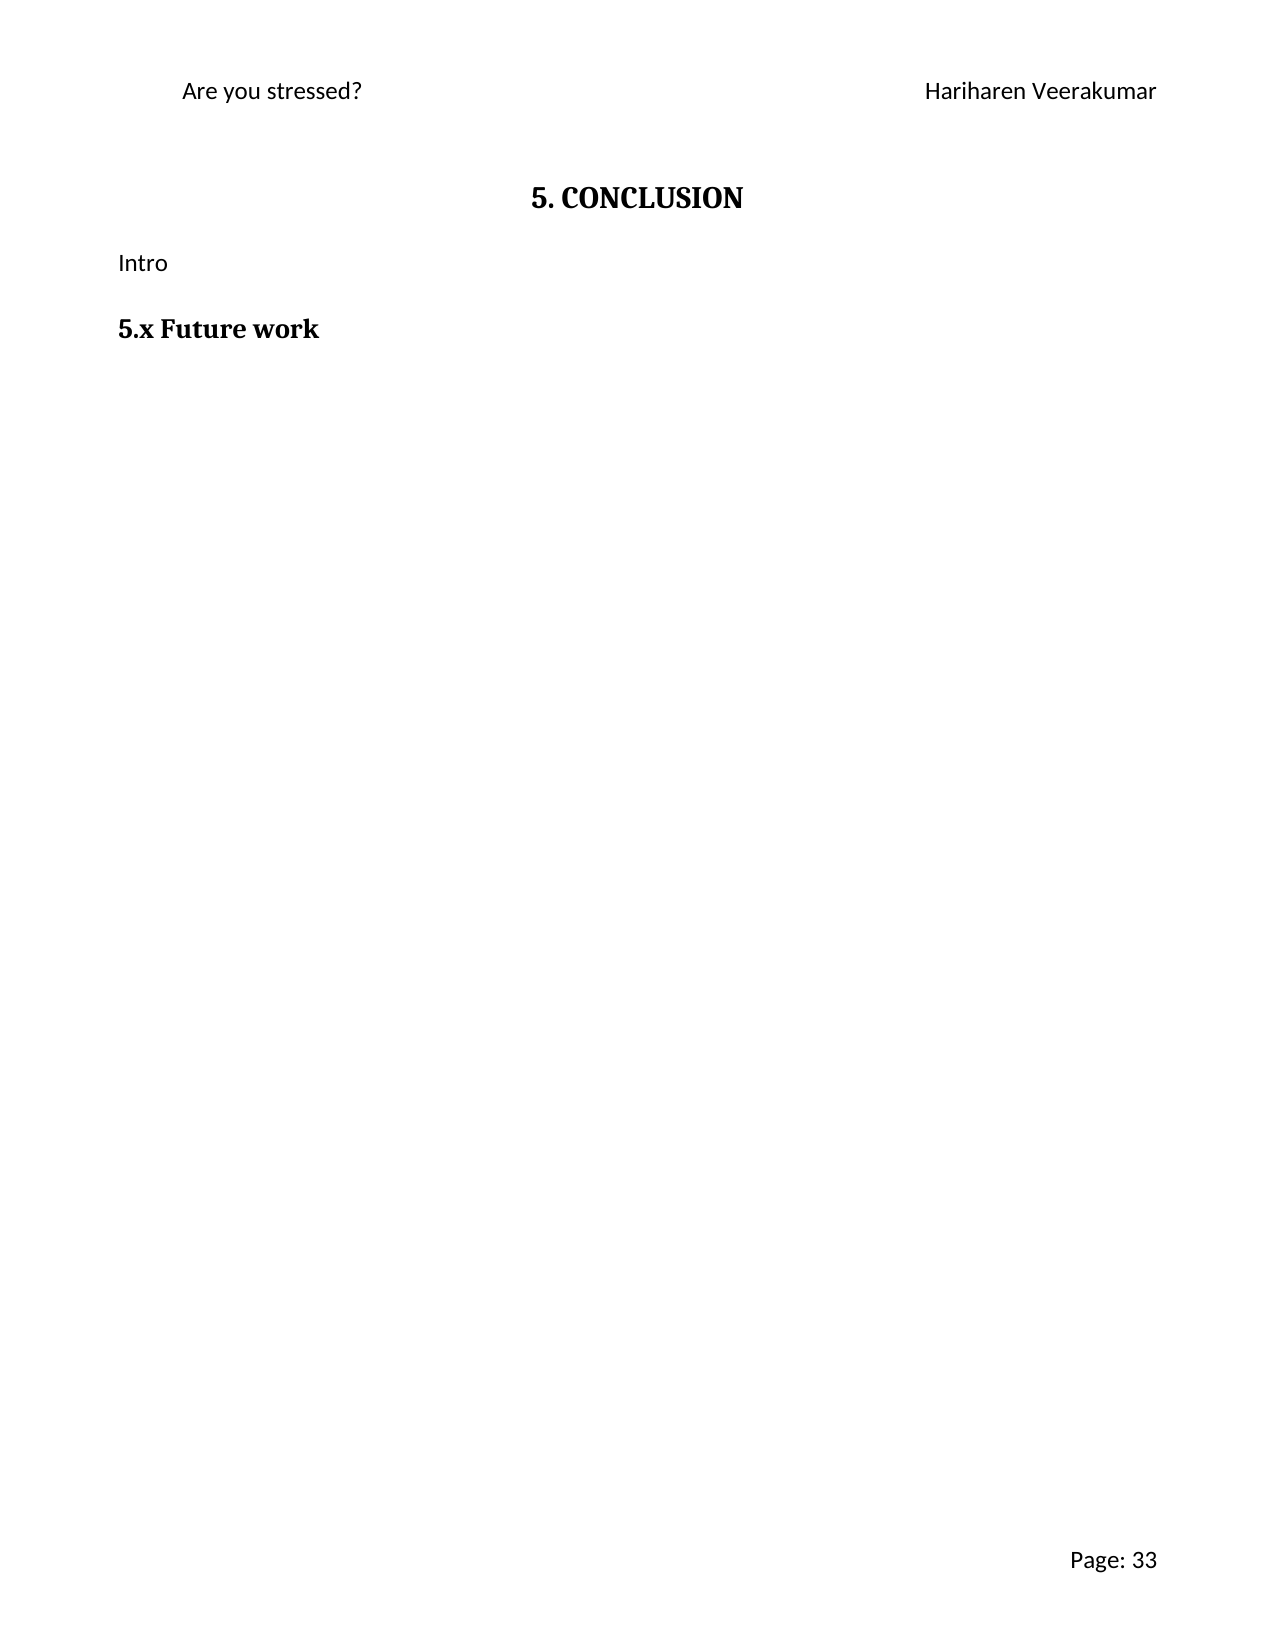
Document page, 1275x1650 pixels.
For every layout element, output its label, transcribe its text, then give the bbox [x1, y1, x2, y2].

subtitle 5.x Future work [118, 313, 1157, 346]
text Intro [118, 247, 1157, 277]
subtitle 5. Conclusion [118, 181, 1157, 217]
